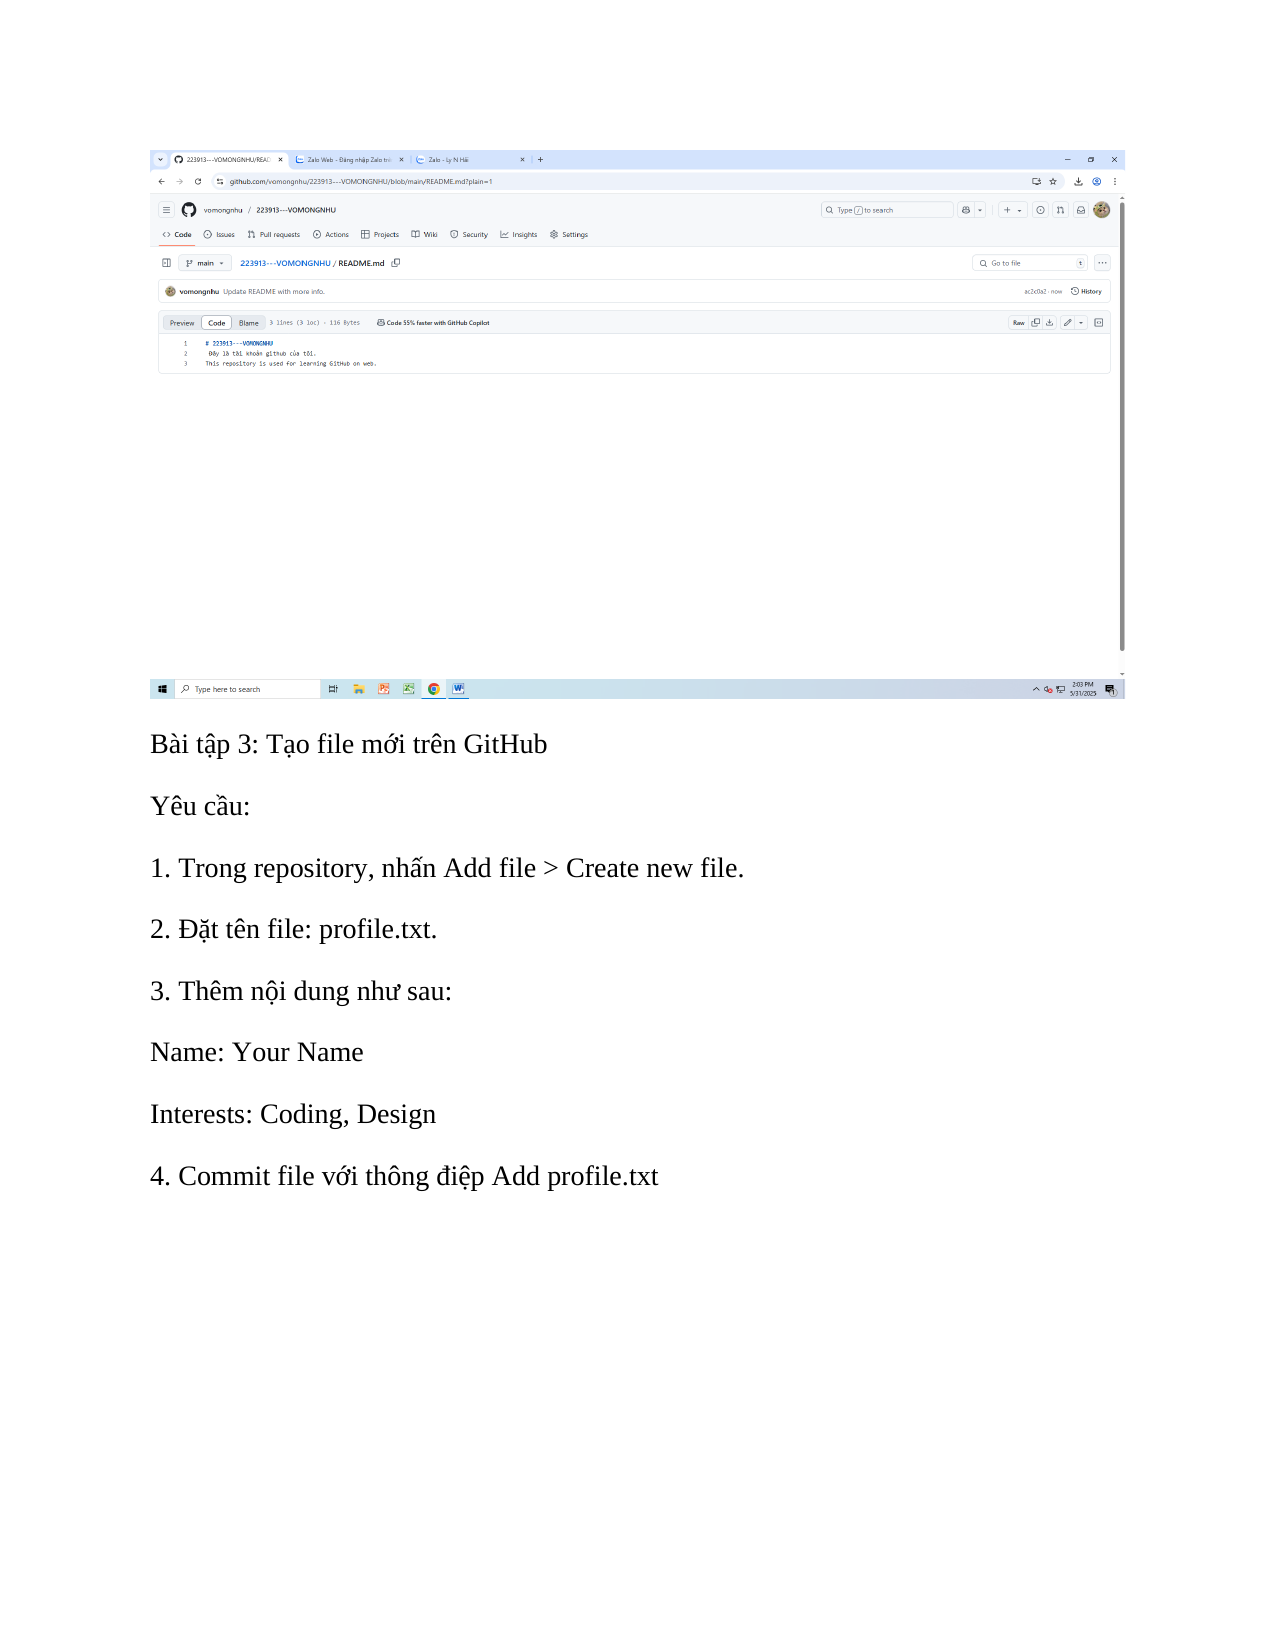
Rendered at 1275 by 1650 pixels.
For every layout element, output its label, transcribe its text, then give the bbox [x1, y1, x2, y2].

text Yêu cầu: [150, 789, 1125, 822]
text Interests: Coding, Design [150, 1097, 1125, 1129]
text 1. Trong repository, nhấn Add file > Create new file. [150, 851, 1125, 883]
text Name: Your Name [150, 1035, 1125, 1068]
text 3. Thêm nội dung như sau: [150, 974, 1125, 1006]
text 4. Commit file với thông điệp Add profile.txt [150, 1158, 1125, 1191]
picture [150, 150, 1125, 699]
text 2. Đặt tên file: profile.txt. [150, 912, 1125, 945]
text Bài tập 3: Tạo file mới trên GitHub [150, 728, 1125, 760]
